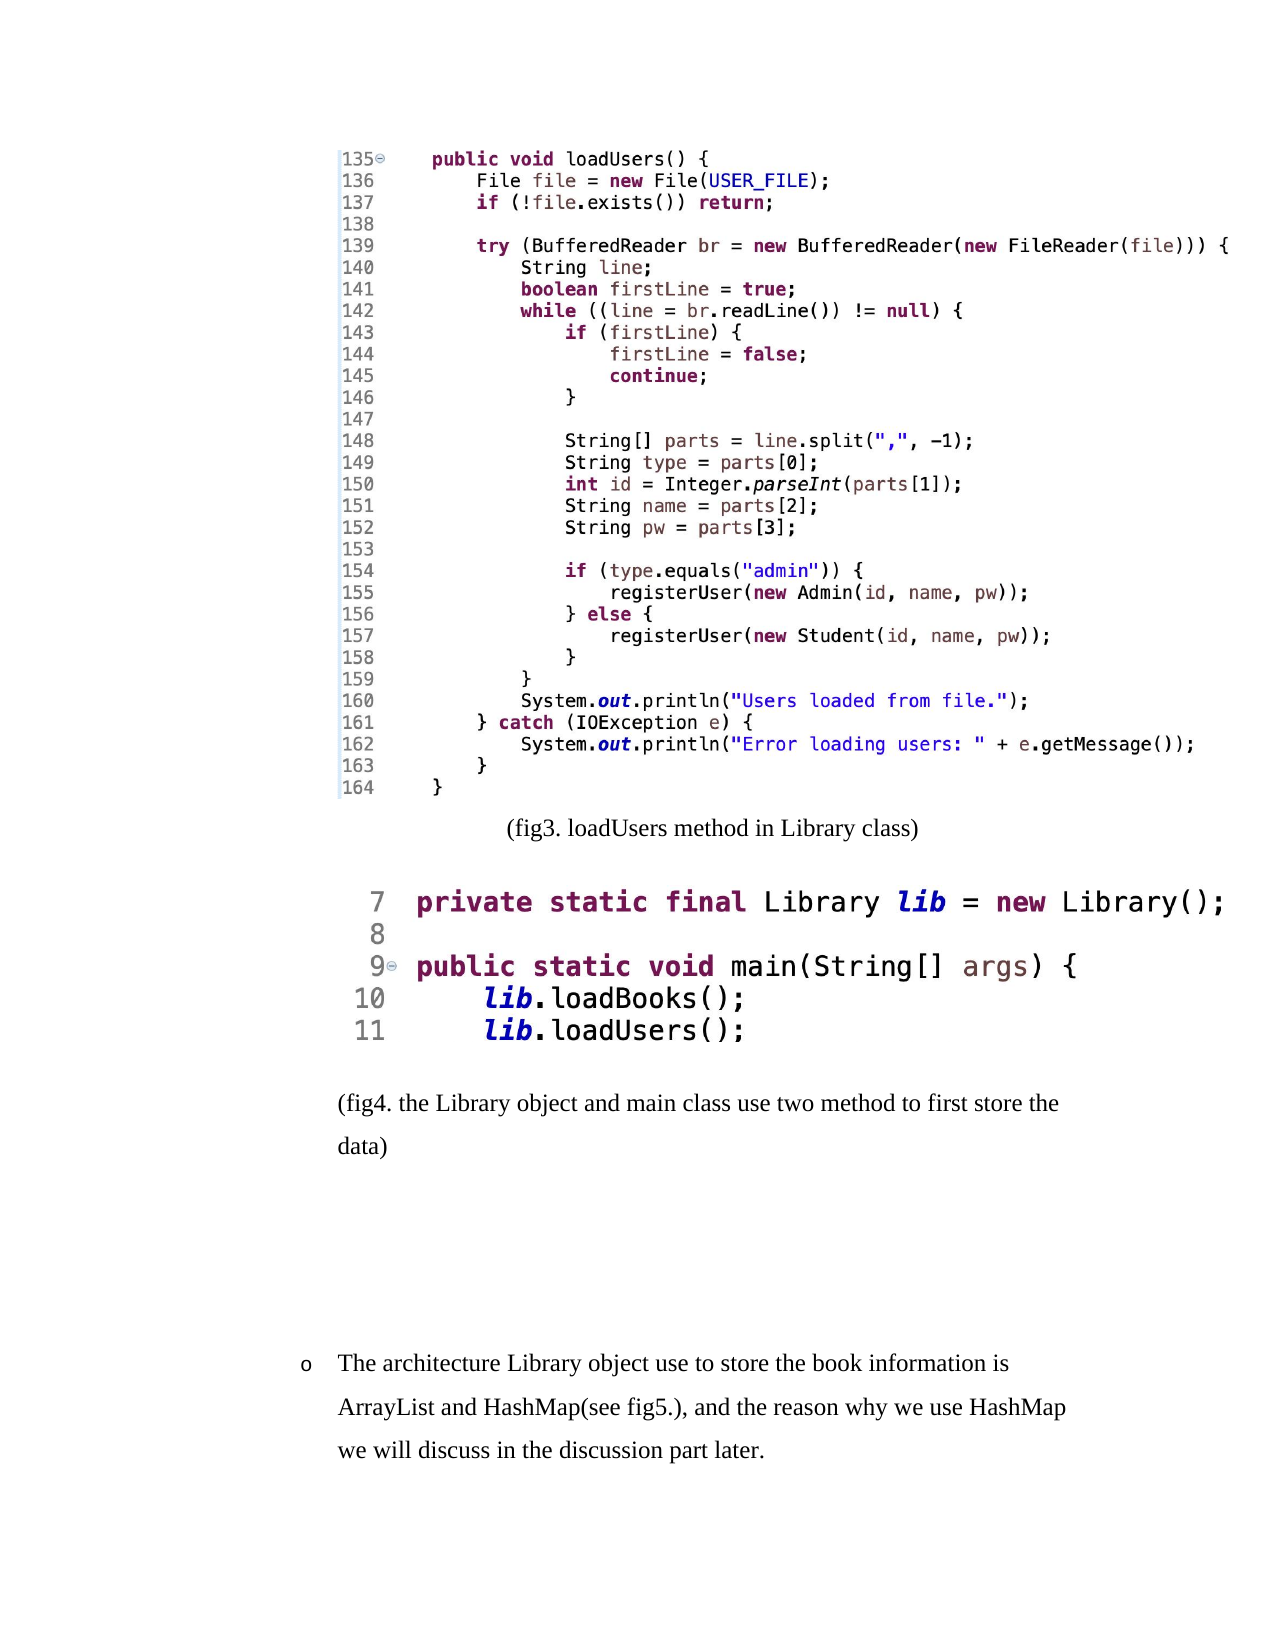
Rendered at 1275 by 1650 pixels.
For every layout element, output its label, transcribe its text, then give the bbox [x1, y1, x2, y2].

picture [337, 150, 1235, 799]
list The architecture Library object use to store the book information is ArrayList and HashMap(see fig5.), and the reason why we use HashMap we will discuss in the discussion part later. [300, 1348, 1087, 1464]
list (fig3. loadUsers method in Library class) [337, 799, 1087, 842]
list (fig4. the Library object and main class use two method to first store the data) [337, 1088, 1087, 1160]
picture [337, 885, 1237, 1042]
